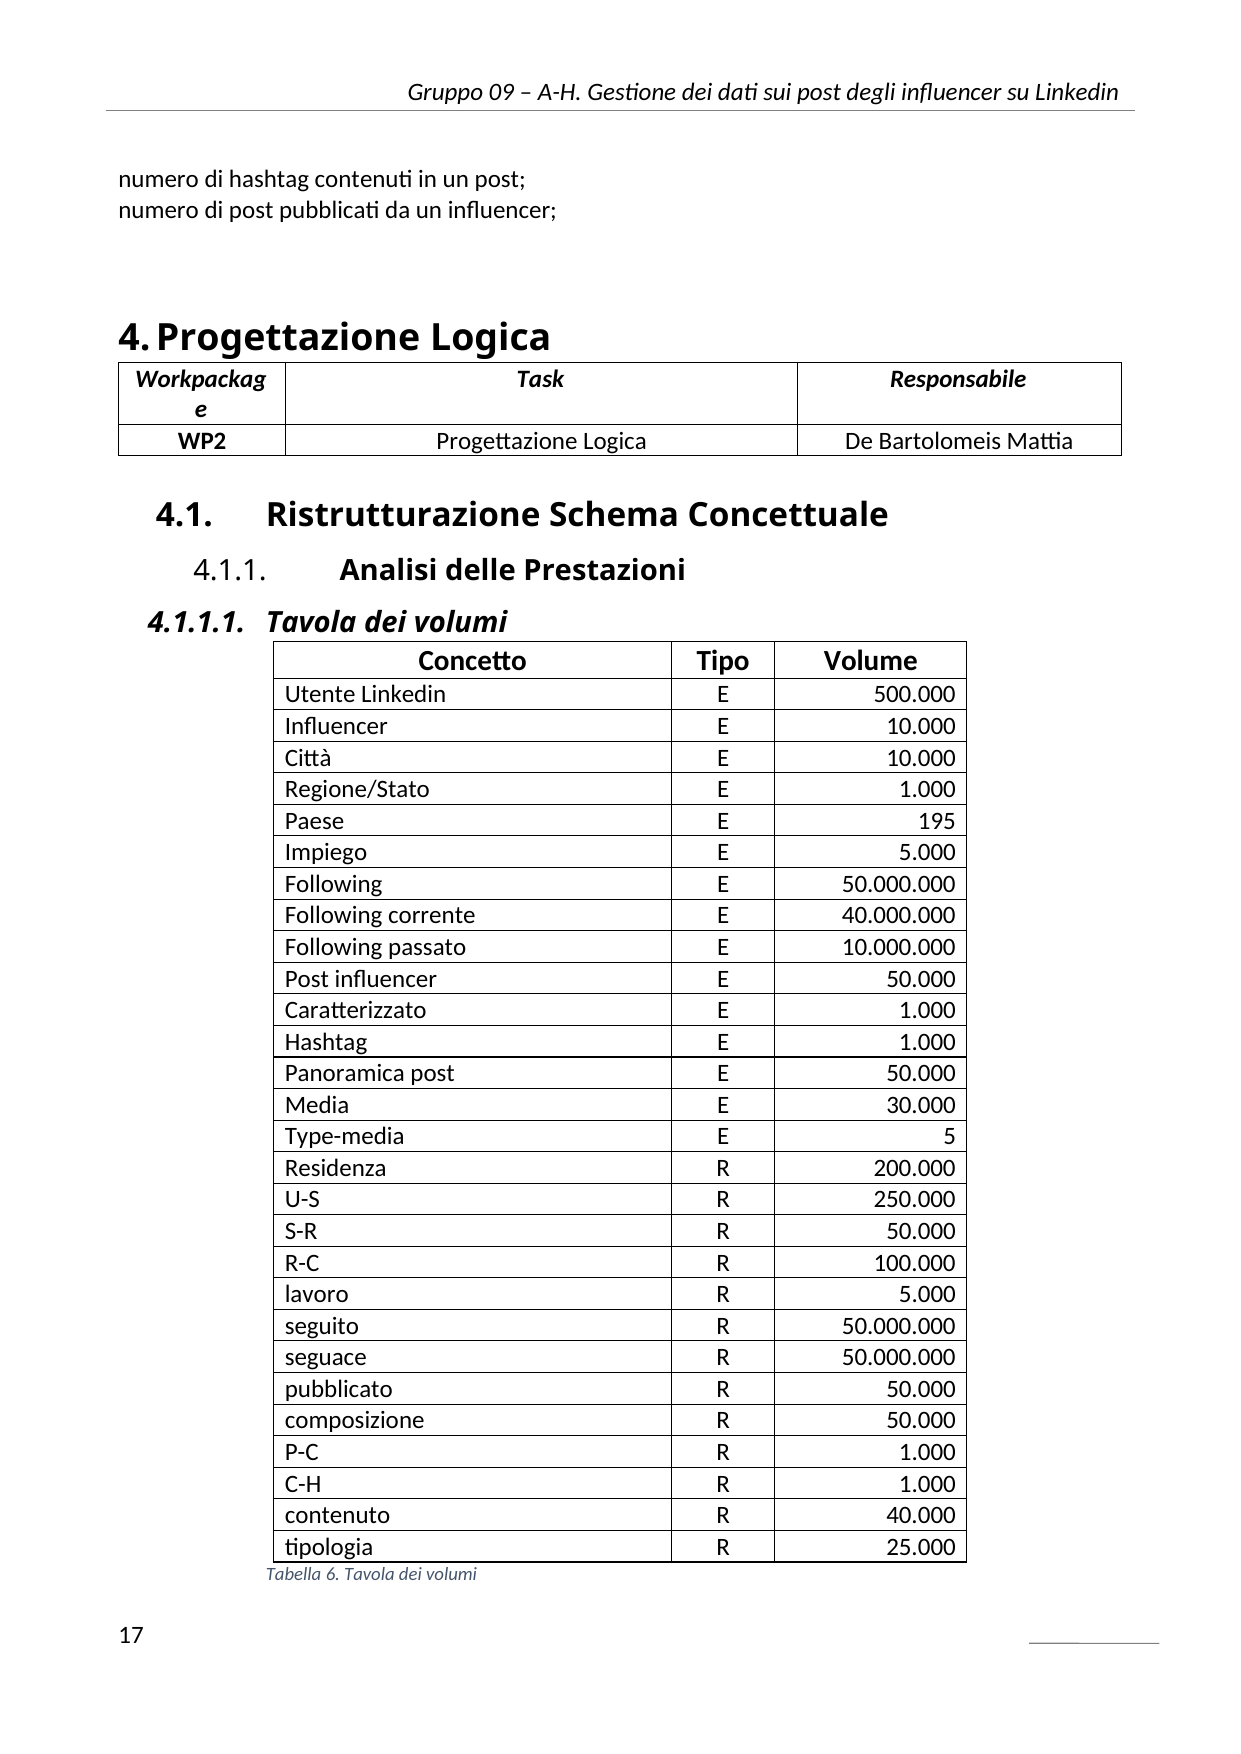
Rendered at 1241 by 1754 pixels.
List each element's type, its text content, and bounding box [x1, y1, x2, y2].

table_cell E [672, 1121, 774, 1151]
table_cell 5.000 [775, 1278, 966, 1309]
table_cell composizione [274, 1405, 671, 1435]
table_cell 200.000 [775, 1152, 966, 1183]
table_cell 10.000 [775, 710, 966, 741]
table_cell R [672, 1436, 774, 1467]
table_cell Post influencer [274, 963, 671, 993]
table_cell Residenza [274, 1152, 671, 1183]
table_cell E [672, 710, 774, 741]
table_cell 50.000.000 [775, 1341, 966, 1372]
table_cell 50.000 [775, 963, 966, 993]
table_cell lavoro [274, 1278, 671, 1309]
table_cell 10.000 [775, 742, 966, 772]
table_cell 40.000 [775, 1499, 966, 1530]
table_cell R [672, 1405, 774, 1435]
table_cell 30.000 [775, 1089, 966, 1119]
table_cell P-C [274, 1436, 671, 1467]
table_cell WP2 [119, 425, 285, 455]
table_cell R [672, 1499, 774, 1530]
table_cell Progettazione Logica [286, 425, 797, 455]
subtitle Analisi delle Prestazioni [193, 549, 1122, 589]
table_cell 250.000 [775, 1184, 966, 1214]
table_cell Regione/Stato [274, 773, 671, 804]
table_cell R [672, 1215, 774, 1246]
table_cell Impiego [274, 836, 671, 867]
table_cell tipologia [274, 1531, 671, 1561]
table_cell E [672, 1089, 774, 1119]
table_header Tipo [672, 642, 774, 678]
table_cell Utente Linkedin [274, 679, 671, 709]
text numero di post pubblicati da un influencer; [118, 194, 1122, 225]
table_cell pubblicato [274, 1373, 671, 1403]
subtitle Tavola dei volumi [148, 601, 1122, 641]
table_cell Media [274, 1089, 671, 1119]
table_cell 50.000.000 [775, 1310, 966, 1340]
table_cell E [672, 868, 774, 898]
table_cell seguito [274, 1310, 671, 1340]
table_header Responsabile [798, 363, 1121, 424]
table_cell Following [274, 868, 671, 898]
table_cell Città [274, 742, 671, 772]
table_cell Influencer [274, 710, 671, 741]
table_cell 195 [775, 805, 966, 835]
table_cell Caratterizzato [274, 994, 671, 1025]
table_header Task [286, 363, 797, 424]
table_cell E [672, 742, 774, 772]
table_cell R-C [274, 1247, 671, 1277]
table_cell seguace [274, 1341, 671, 1372]
table_cell Following passato [274, 931, 671, 962]
table_cell 5 [775, 1121, 966, 1151]
table_cell 1.000 [775, 773, 966, 804]
table_cell Type-media [274, 1121, 671, 1151]
table_cell 1.000 [775, 1026, 966, 1056]
table_cell 500.000 [775, 679, 966, 709]
table_cell E [672, 931, 774, 962]
table_cell E [672, 1026, 774, 1056]
table_cell Paese [274, 805, 671, 835]
table_cell Hashtag [274, 1026, 671, 1056]
table_header Volume [775, 642, 966, 678]
table_cell 50.000 [775, 1058, 966, 1088]
table_cell 1.000 [775, 1468, 966, 1498]
table_cell E [672, 963, 774, 993]
table_cell 50.000 [775, 1405, 966, 1435]
text numero di hashtag contenuti in un post; [118, 164, 1122, 194]
table_cell E [672, 773, 774, 804]
table_cell De Bartolomeis Mattia [798, 425, 1121, 455]
table_cell Following corrente [274, 900, 671, 930]
table_cell Panoramica post [274, 1058, 671, 1088]
subtitle Ristrutturazione Schema Concettuale [156, 491, 1122, 537]
table_cell 50.000 [775, 1373, 966, 1403]
table_cell E [672, 805, 774, 835]
table_cell R [672, 1531, 774, 1561]
table_cell 5.000 [775, 836, 966, 867]
table_cell R [672, 1152, 774, 1183]
table_cell E [672, 900, 774, 930]
table_cell E [672, 836, 774, 867]
table_cell 50.000.000 [775, 868, 966, 898]
table_cell R [672, 1247, 774, 1277]
table_cell E [672, 679, 774, 709]
table_cell 50.000 [775, 1215, 966, 1246]
subtitle Progettazione Logica [118, 311, 1122, 362]
table_cell 100.000 [775, 1247, 966, 1277]
table_cell R [672, 1341, 774, 1372]
table_cell 40.000.000 [775, 900, 966, 930]
table_cell R [672, 1184, 774, 1214]
table_cell E [672, 994, 774, 1025]
table_cell R [672, 1373, 774, 1403]
table_cell R [672, 1278, 774, 1309]
table_header Workpackage [119, 363, 285, 424]
table_cell 10.000.000 [775, 931, 966, 962]
table_cell 25.000 [775, 1531, 966, 1561]
table_header Concetto [274, 642, 671, 678]
table_cell contenuto [274, 1499, 671, 1530]
table_cell U-S [274, 1184, 671, 1214]
table_cell S-R [274, 1215, 671, 1246]
table_cell R [672, 1310, 774, 1340]
table_cell 1.000 [775, 1436, 966, 1467]
table_cell E [672, 1058, 774, 1088]
table_cell 1.000 [775, 994, 966, 1025]
table_cell R [672, 1468, 774, 1498]
table_cell C-H [274, 1468, 671, 1498]
